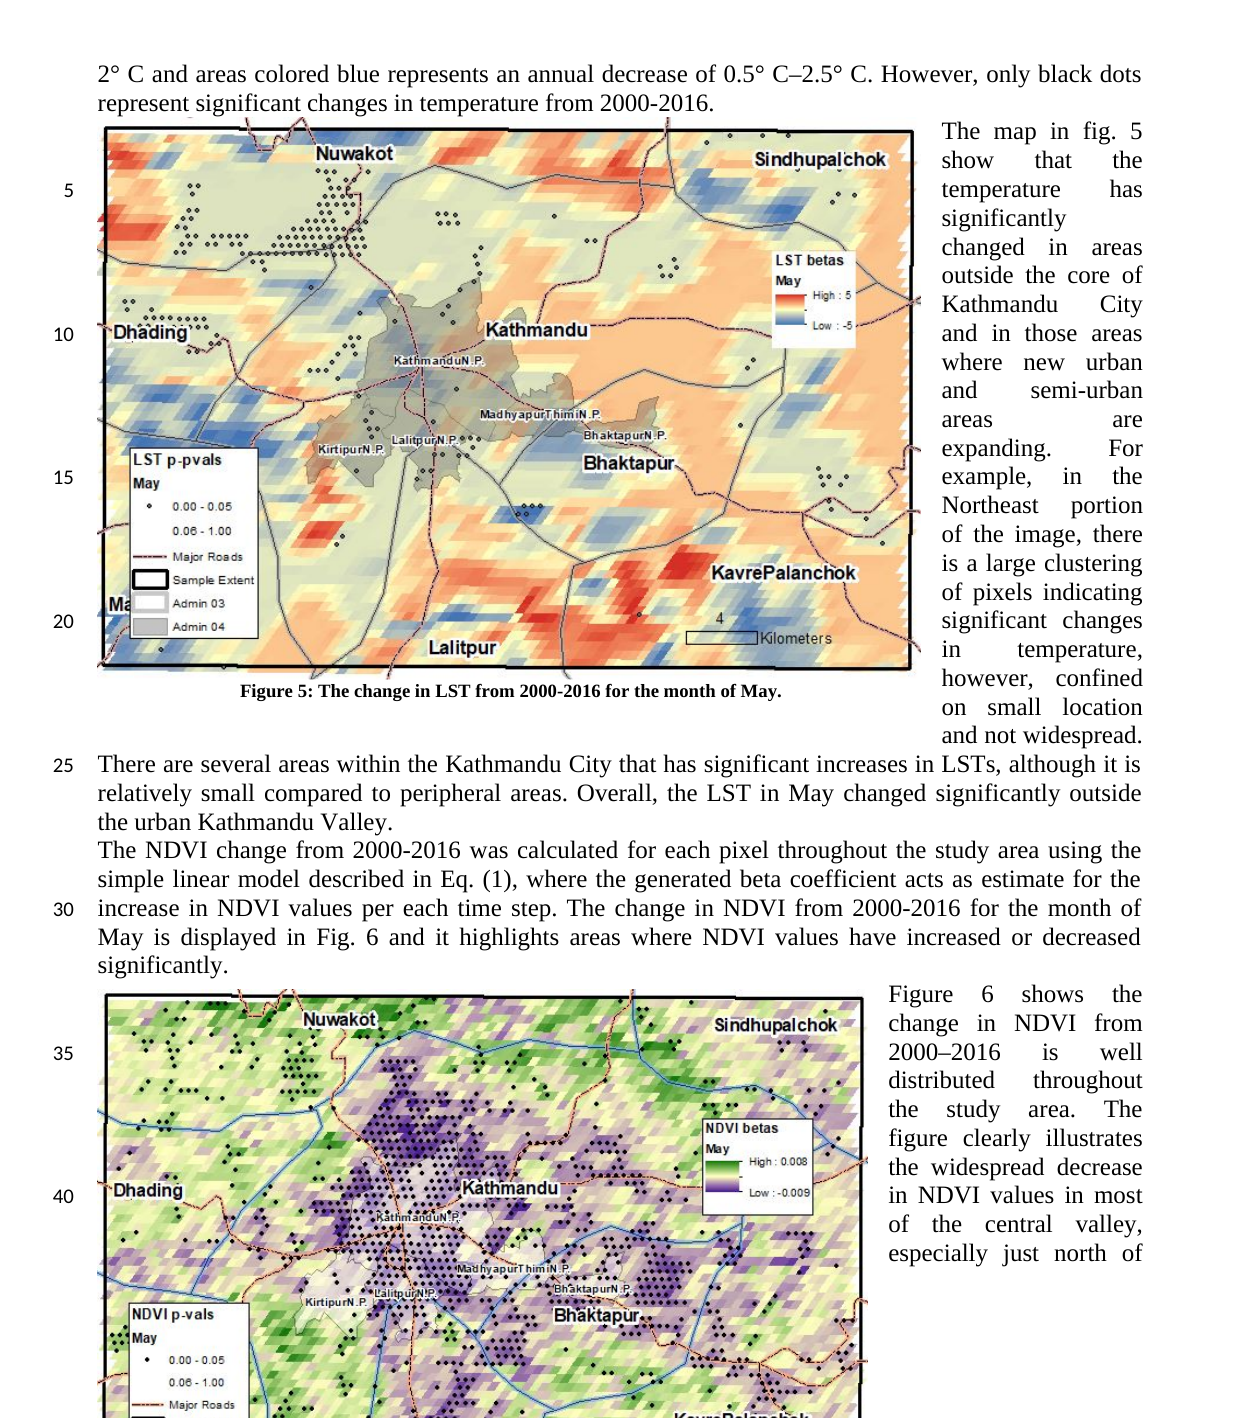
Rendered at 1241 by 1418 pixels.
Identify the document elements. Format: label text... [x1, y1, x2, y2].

picture [97, 117, 921, 680]
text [97, 59, 1143, 117]
text The NDVI change from 2000-2016 was calculated for each pixel throughout the study area using the simple linear model described in Eq. (1), where the generated beta coefficient acts as estimate for the increase in NDVI values per each time step. The change in NDVI from 2000-2016 for the month of May is displayed in Fig. 6 and it highlights areas where NDVI values have increased or decreased significantly. [97, 835, 1143, 979]
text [97, 979, 1143, 1267]
picture [97, 989, 868, 1418]
